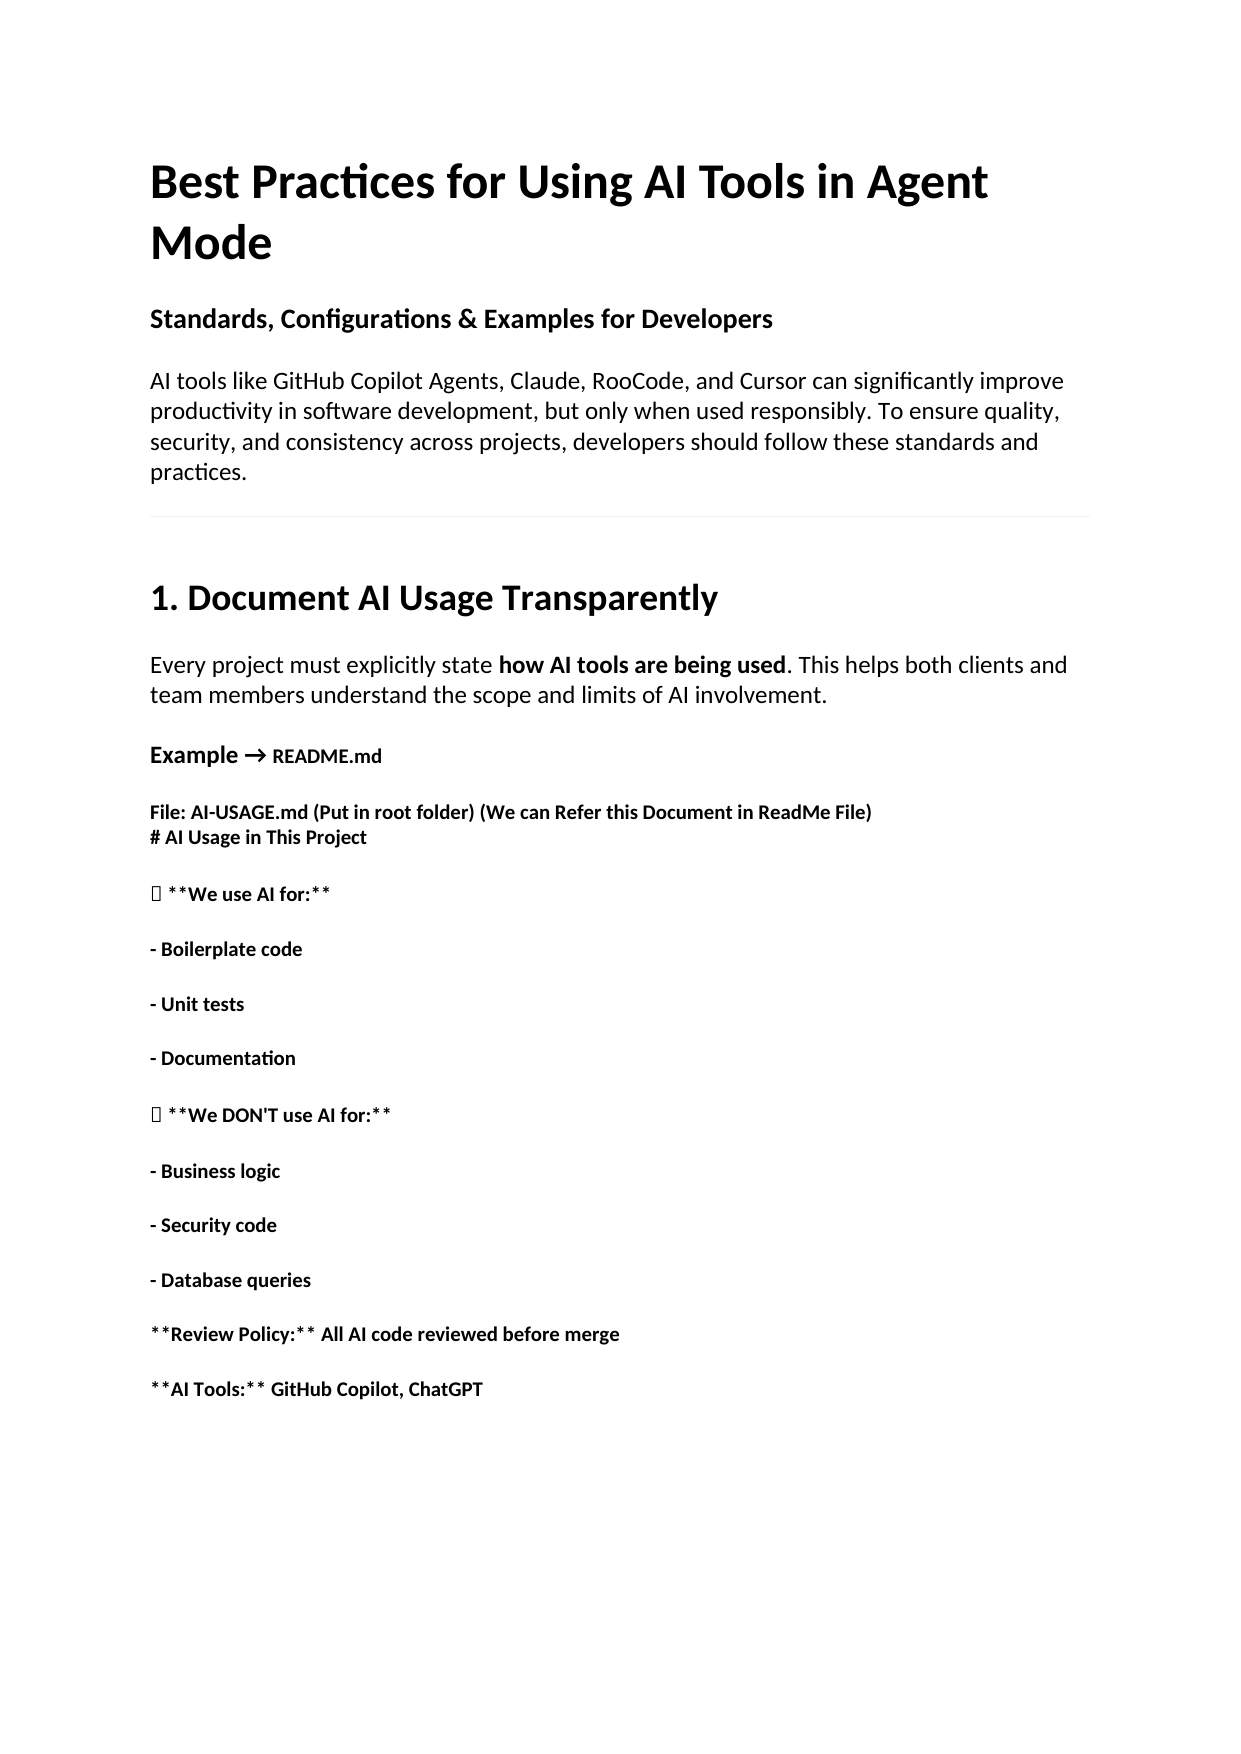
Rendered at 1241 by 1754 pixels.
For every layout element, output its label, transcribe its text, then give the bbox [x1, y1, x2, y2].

text - Boilerplate code [150, 936, 1090, 962]
text Every project must explicitly state how AI tools are being used. This helps both clients and team members understand the scope and limits of AI involvement. [150, 649, 1090, 710]
text - Unit tests [150, 991, 1090, 1016]
text File: AI-USAGE.md (Put in root folder) (We can Refer this Document in ReadMe File) # AI Usage in This Project [150, 799, 1090, 850]
text ✅ **We use AI for:** [150, 879, 1090, 907]
text ❌ **We DON'T use AI for:** [150, 1100, 1090, 1129]
text Example → README.md [150, 739, 1090, 770]
text - Documentation [150, 1046, 1090, 1071]
text - Database queries [150, 1267, 1090, 1292]
text AI tools like GitHub Copilot Agents, Claude, RooCode, and Cursor can significantly improve productivity in software development, but only when used responsibly. To ensure quality, security, and consistency across projects, developers should follow these standards and practices. [150, 365, 1090, 487]
text Best Practices for Using AI Tools in Agent Mode [150, 150, 1090, 272]
text - Security code [150, 1212, 1090, 1238]
text 1. Document AI Usage Transparently [150, 574, 1090, 620]
text **Review Policy:** All AI code reviewed before merge [150, 1322, 1090, 1347]
text **AI Tools:** GitHub Copilot, ChatGPT [150, 1376, 1090, 1402]
text Standards, Configurations & Examples for Developers [150, 301, 1090, 336]
text - Business logic [150, 1158, 1090, 1183]
